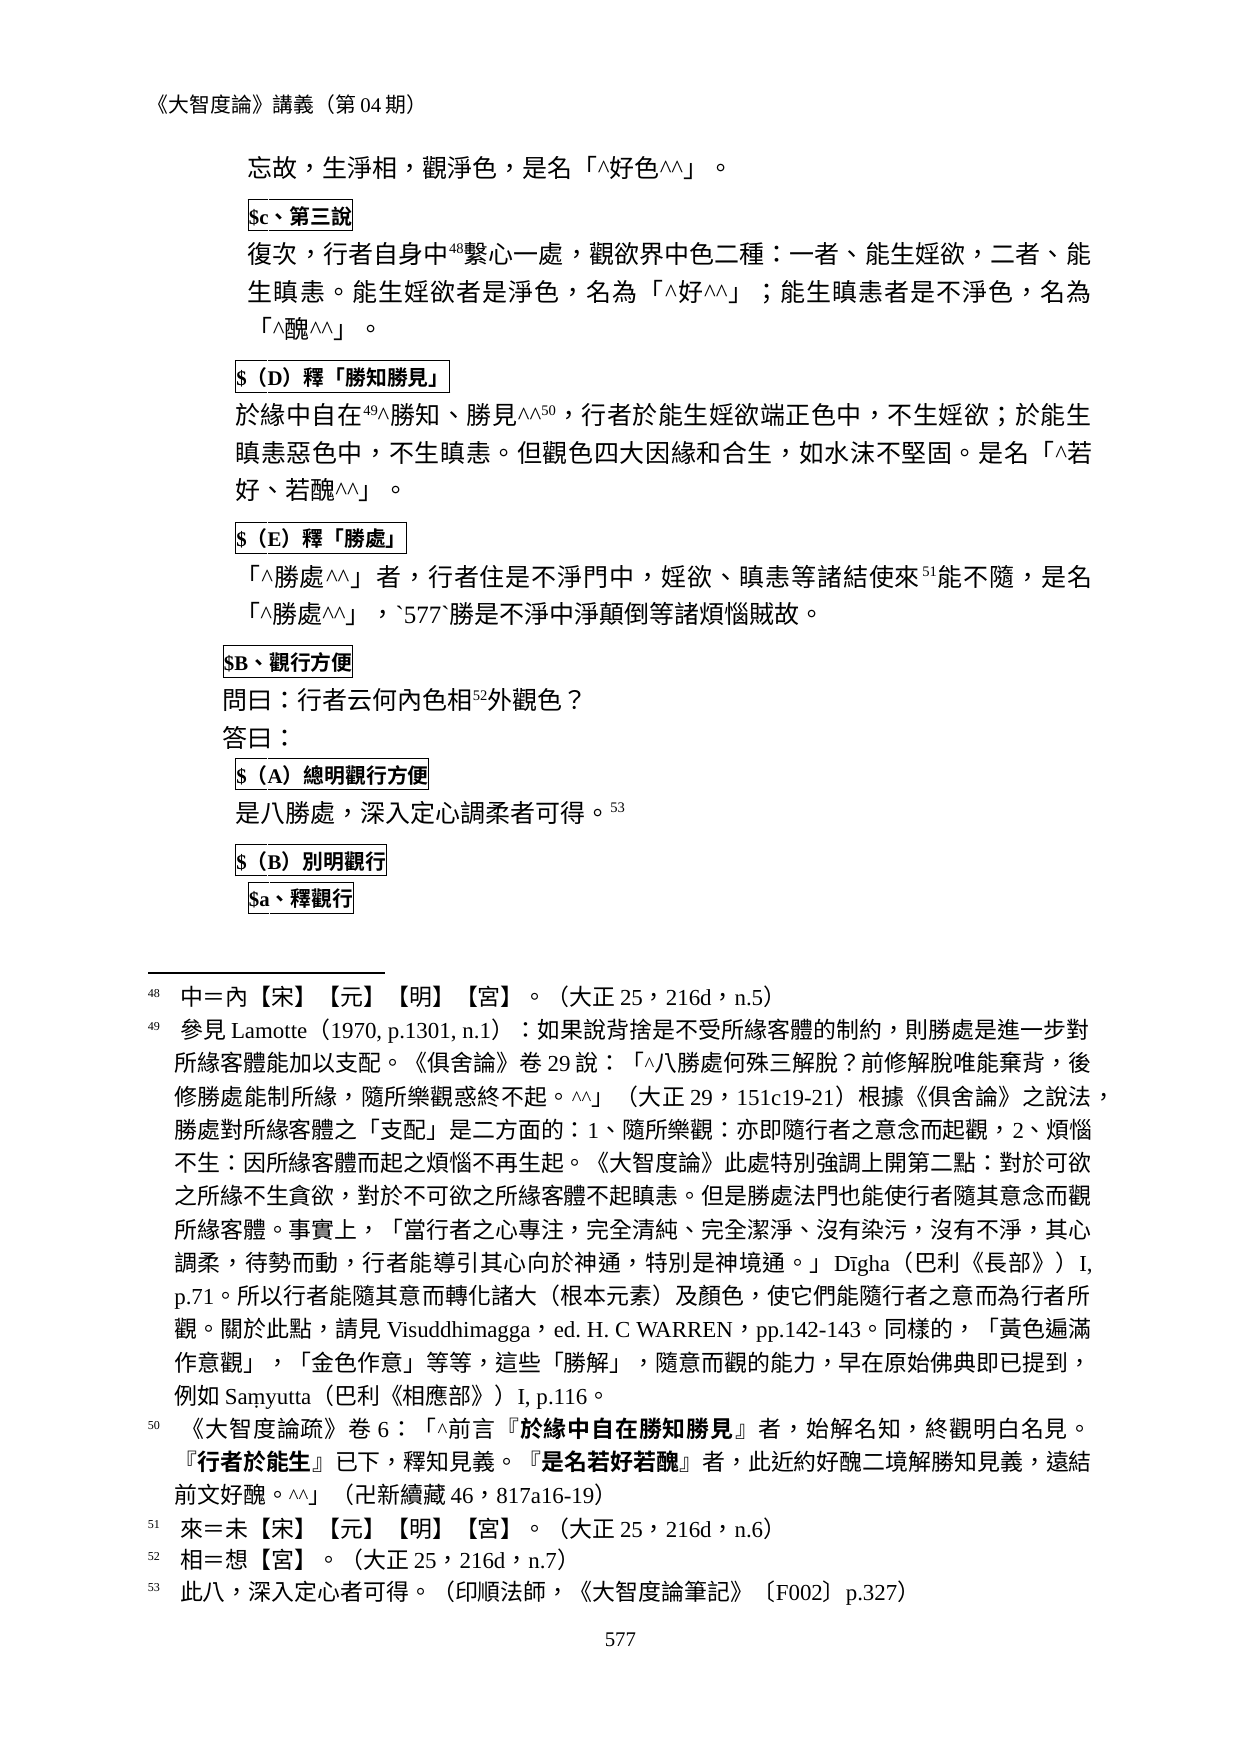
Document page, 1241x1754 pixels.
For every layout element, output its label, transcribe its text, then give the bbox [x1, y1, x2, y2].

text $B、觀行方便 [223, 643, 1092, 680]
text $c、第三說 [248, 196, 1092, 234]
text 於緣中自在^勝知、勝見^^，行者於能生婬欲端正色中，不生婬欲；於能生瞋恚惡色中，不生瞋恚。但觀色四大因緣和合生，如水沫不堅固。是名「^若好、若醜^^」。 [235, 395, 1092, 508]
text $（D）釋「勝知勝見」 [235, 358, 1092, 395]
text $（B）別明觀行 [235, 841, 1092, 879]
text 復次，行者如從師所受，觀外緣種種不淨，是名「^醜色^^」。行者或時憶念忘故，生淨相，觀淨色，是名「^好色^^」。 [248, 148, 1092, 185]
text 復次，行者自身中繫心一處，觀欲界中色二種：一者、能生婬欲，二者、能生瞋恚。能生婬欲者是淨色，名為「^好^^」；能生瞋恚者是不淨色，名為「^醜^^」。 [248, 234, 1092, 346]
text 問曰：行者云何內色相外觀色？ [223, 680, 1092, 718]
text 答曰： [223, 718, 1092, 755]
text $a、釋觀行 [248, 879, 1092, 916]
text 是八勝處，深入定心調柔者可得。 [235, 793, 1092, 830]
text $（E）釋「勝處」 [235, 519, 1092, 556]
text 「^勝處^^」者，行者住是不淨門中，婬欲、瞋恚等諸結使來能不隨，是名「^勝處^^」，`577`勝是不淨中淨顛倒等諸煩惱賊故。 [235, 556, 1092, 631]
text $（A）總明觀行方便 [235, 755, 1092, 793]
